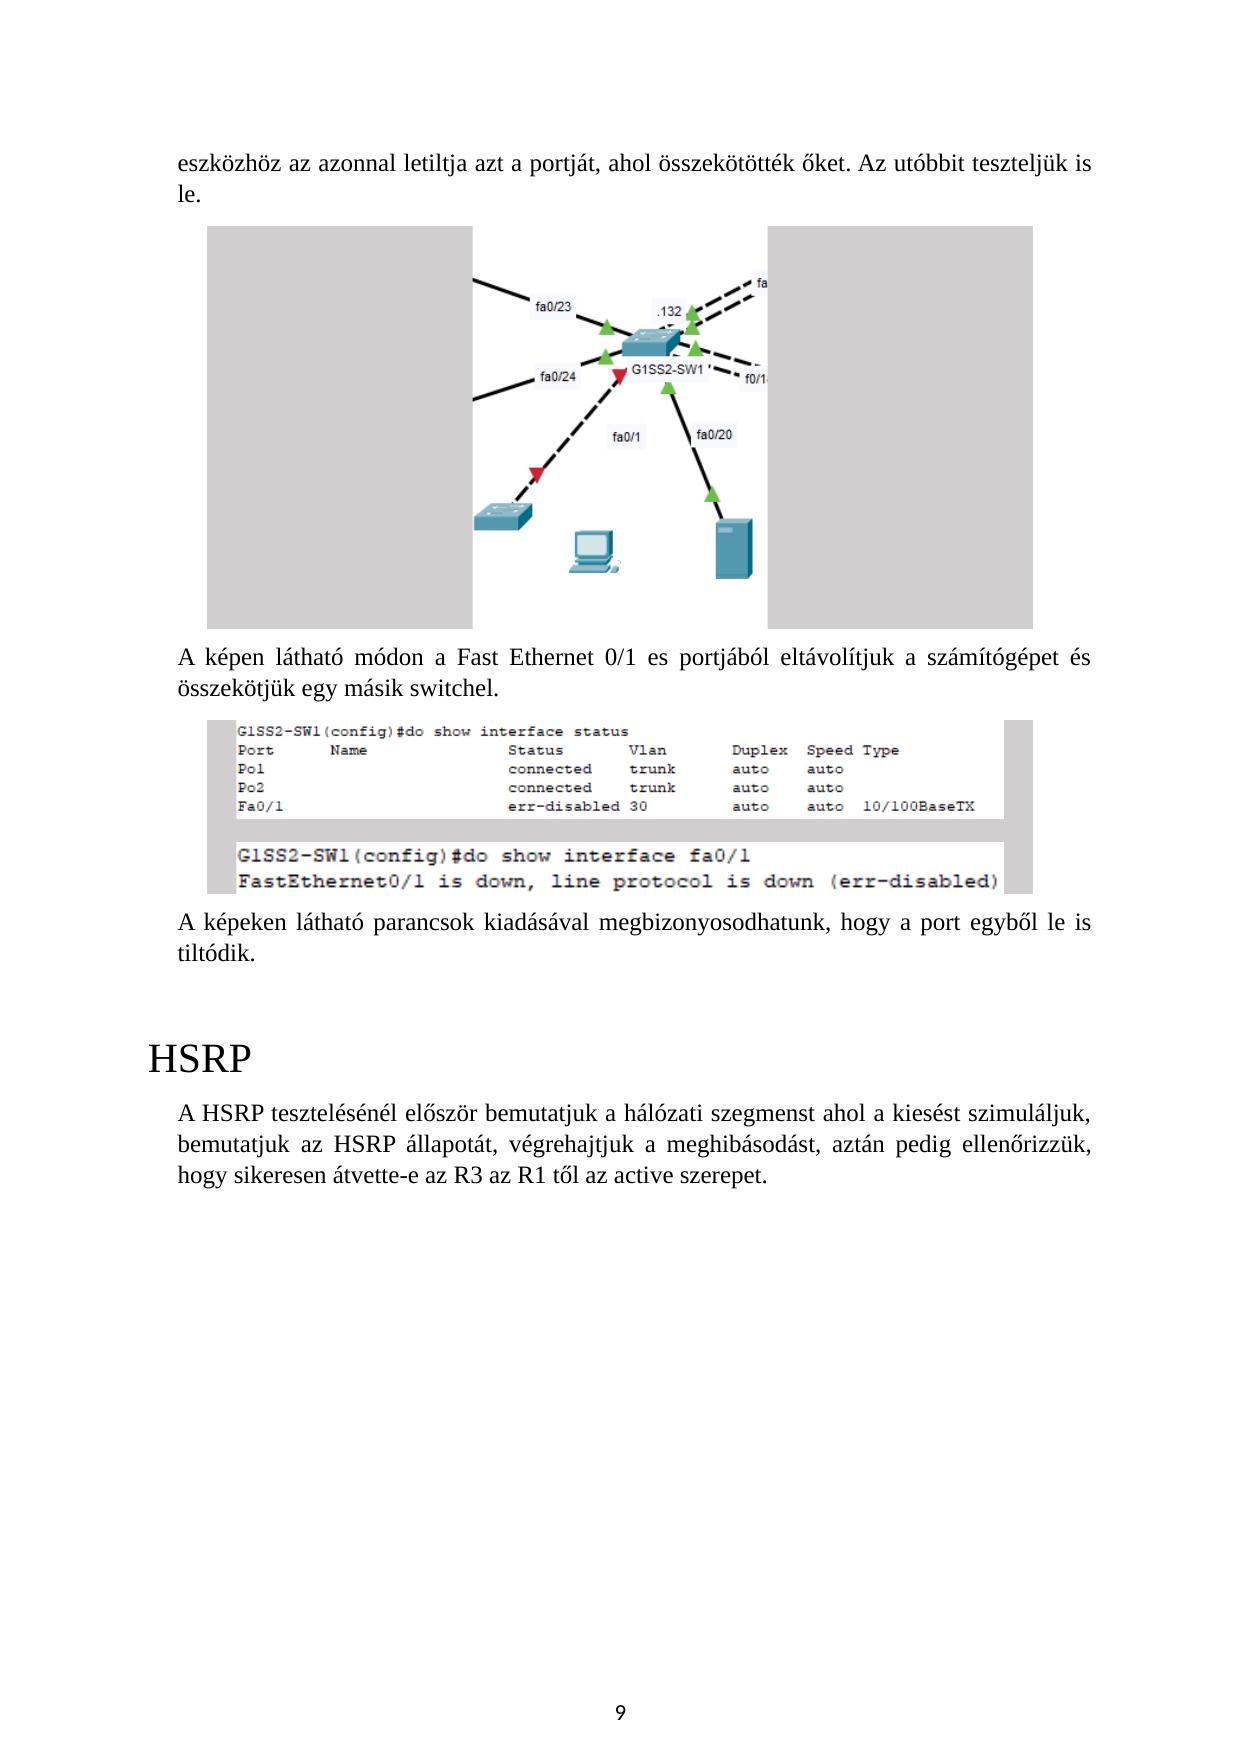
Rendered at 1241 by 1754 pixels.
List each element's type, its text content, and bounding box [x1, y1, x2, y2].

picture [236, 842, 1004, 895]
text HSRP [148, 1033, 1092, 1081]
text A HSRP tesztelésénél először bemutatjuk a hálózati szegmenst ahol a kiesést szimuláljuk, bemutatjuk az HSRP állapotát, végrehajtjuk a meghibásodást, aztán pedig ellenőrizzük, hogy sikeresen átvette-e az R3 az R1 től az active szerepet. [177, 1098, 1092, 1189]
picture [472, 226, 768, 630]
text A képeken látható parancsok kiadásával megbizonyosodhatunk, hogy a port egyből le is tiltódik. [177, 907, 1092, 967]
text A képen látható módon a Fast Ethernet 0/1 es portjából eltávolítjuk a számítógépet és összekötjük egy másik switchel. [177, 642, 1092, 701]
picture [236, 720, 1004, 819]
